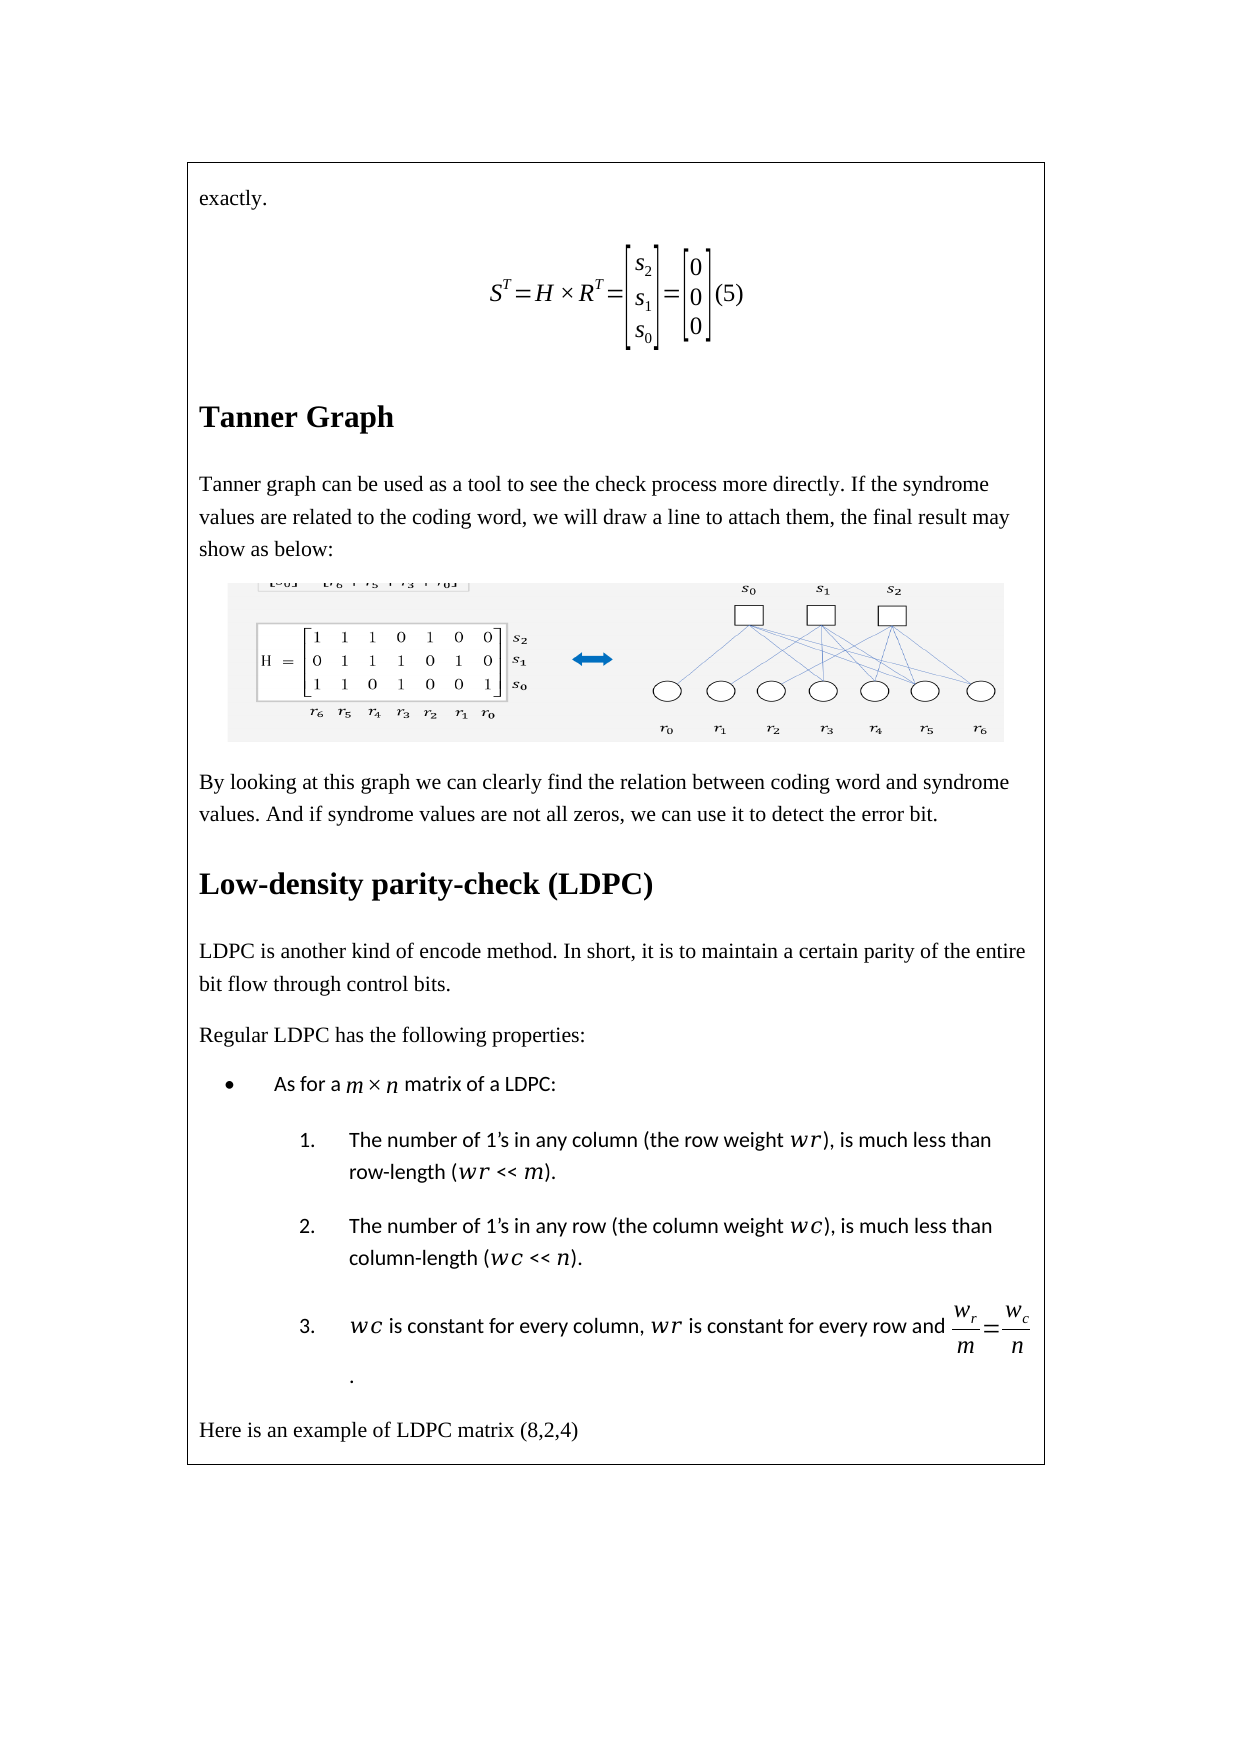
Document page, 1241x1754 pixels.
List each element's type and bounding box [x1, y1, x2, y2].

table_cell [188, 163, 1044, 1464]
picture [227, 583, 1004, 742]
